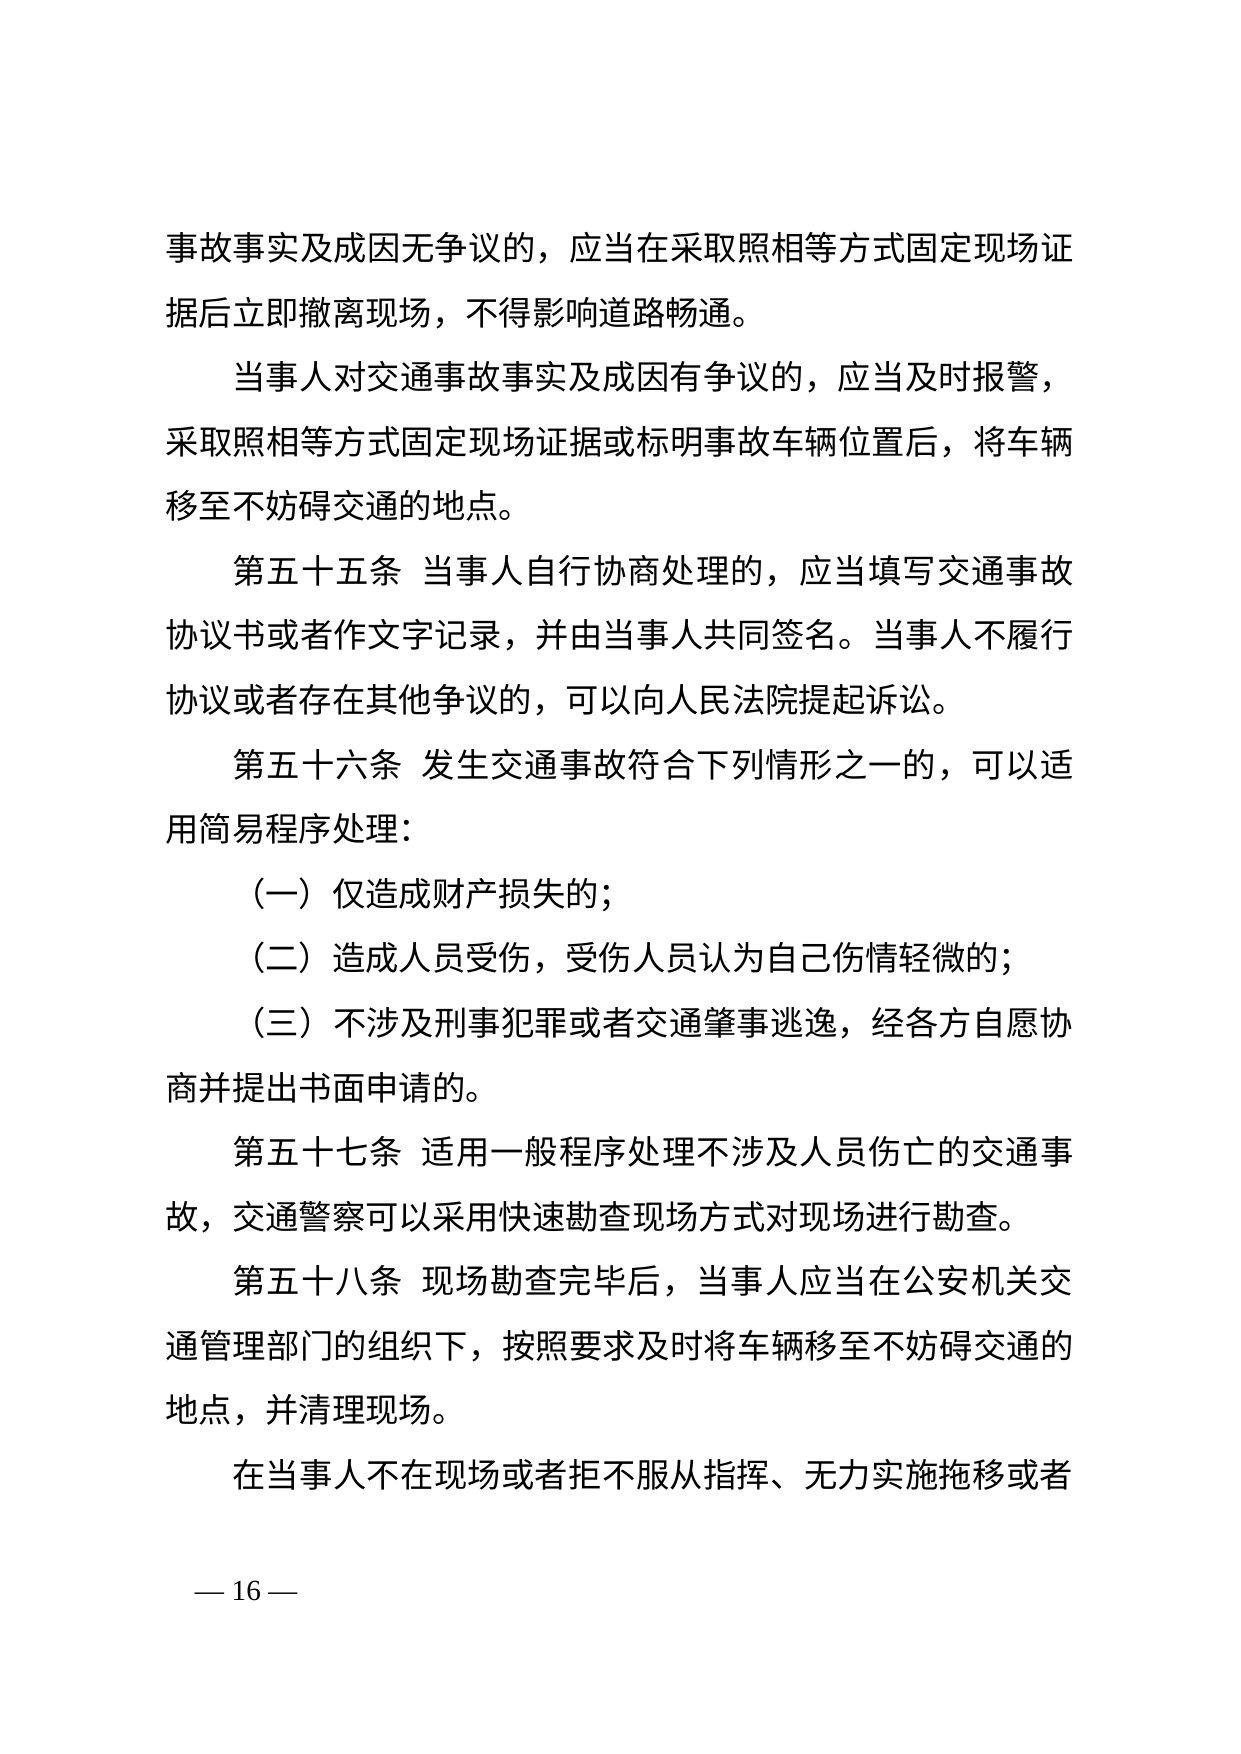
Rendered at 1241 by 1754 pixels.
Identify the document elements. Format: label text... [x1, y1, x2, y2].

text 第五十五条 当事人自行协商处理的，应当填写交通事故协议书或者作文字记录，并由当事人共同签名。当事人不履行协议或者存在其他争议的，可以向人民法院提起诉讼。 [165, 537, 1075, 730]
text 当事人对交通事故事实及成因有争议的，应当及时报警，采取照相等方式固定现场证据或标明事故车辆位置后，将车辆移至不妨碍交通的地点。 [165, 343, 1075, 537]
text （三）不涉及刑事犯罪或者交通肇事逃逸，经各方自愿协商并提出书面申请的。 [165, 989, 1075, 1118]
text 第五十八条 现场勘查完毕后，当事人应当在公安机关交通管理部门的组织下，按照要求及时将车辆移至不妨碍交通的地点，并清理现场。 [165, 1247, 1075, 1441]
text 第五十六条 发生交通事故符合下列情形之一的，可以适用简易程序处理： [165, 730, 1075, 859]
text （二）造成人员受伤，受伤人员认为自己伤情轻微的； [165, 924, 1075, 989]
text （一）仅造成财产损失的； [165, 859, 1075, 924]
text 第五十七条 适用一般程序处理不涉及人员伤亡的交通事故，交通警察可以采用快速勘查现场方式对现场进行勘查。 [165, 1118, 1075, 1247]
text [165, 214, 1075, 343]
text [165, 1441, 1075, 1505]
